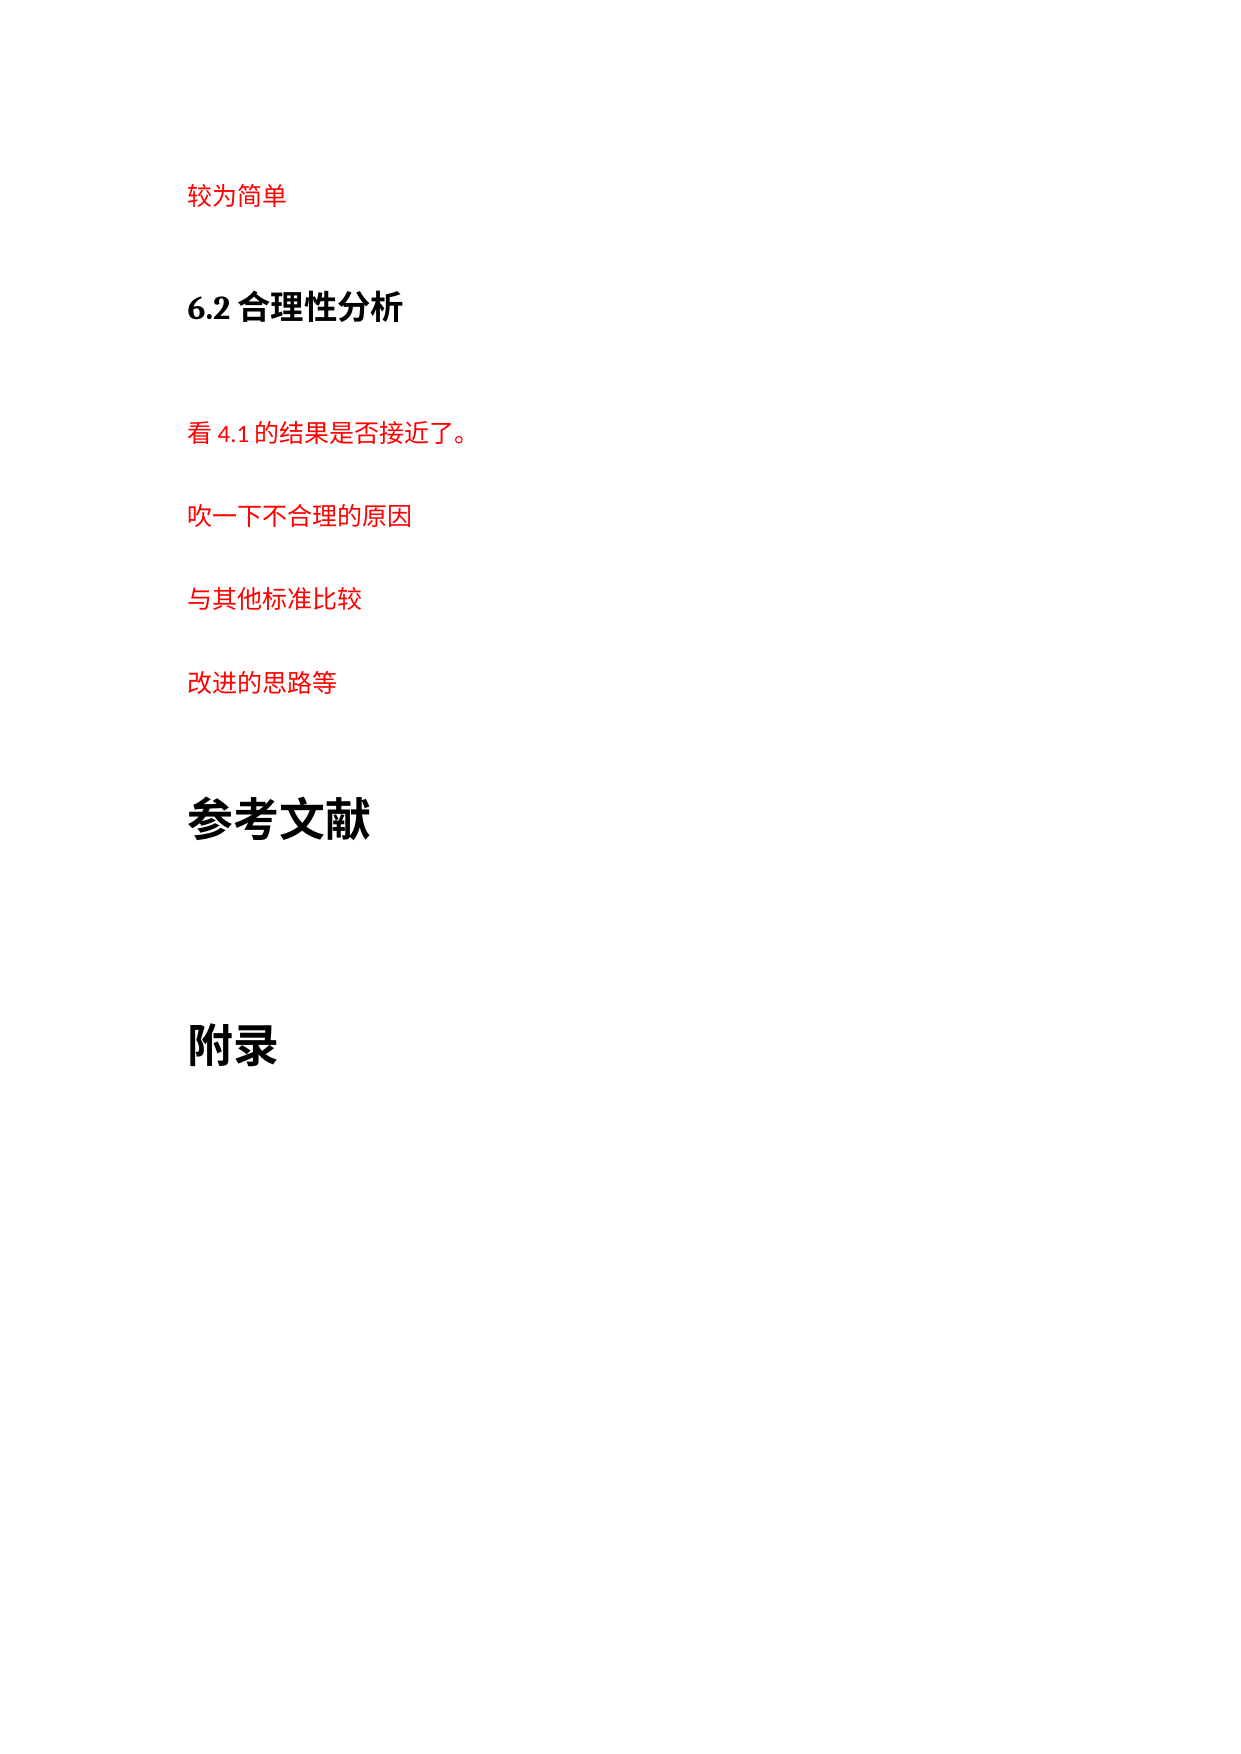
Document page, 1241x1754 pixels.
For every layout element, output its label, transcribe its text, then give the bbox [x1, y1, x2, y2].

text 吹一下不合理的原因 [187, 482, 1053, 547]
text 改进的思路等 [187, 649, 1053, 714]
subtitle 参考文献 [187, 767, 1053, 865]
text 较为简单 [187, 162, 1053, 227]
text 看4.1的结果是否接近了。 [187, 399, 1053, 464]
subtitle 6.2 合理性分析 [187, 272, 1053, 337]
text 与其他标准比较 [187, 566, 1053, 631]
subtitle 附录 [187, 994, 1053, 1091]
